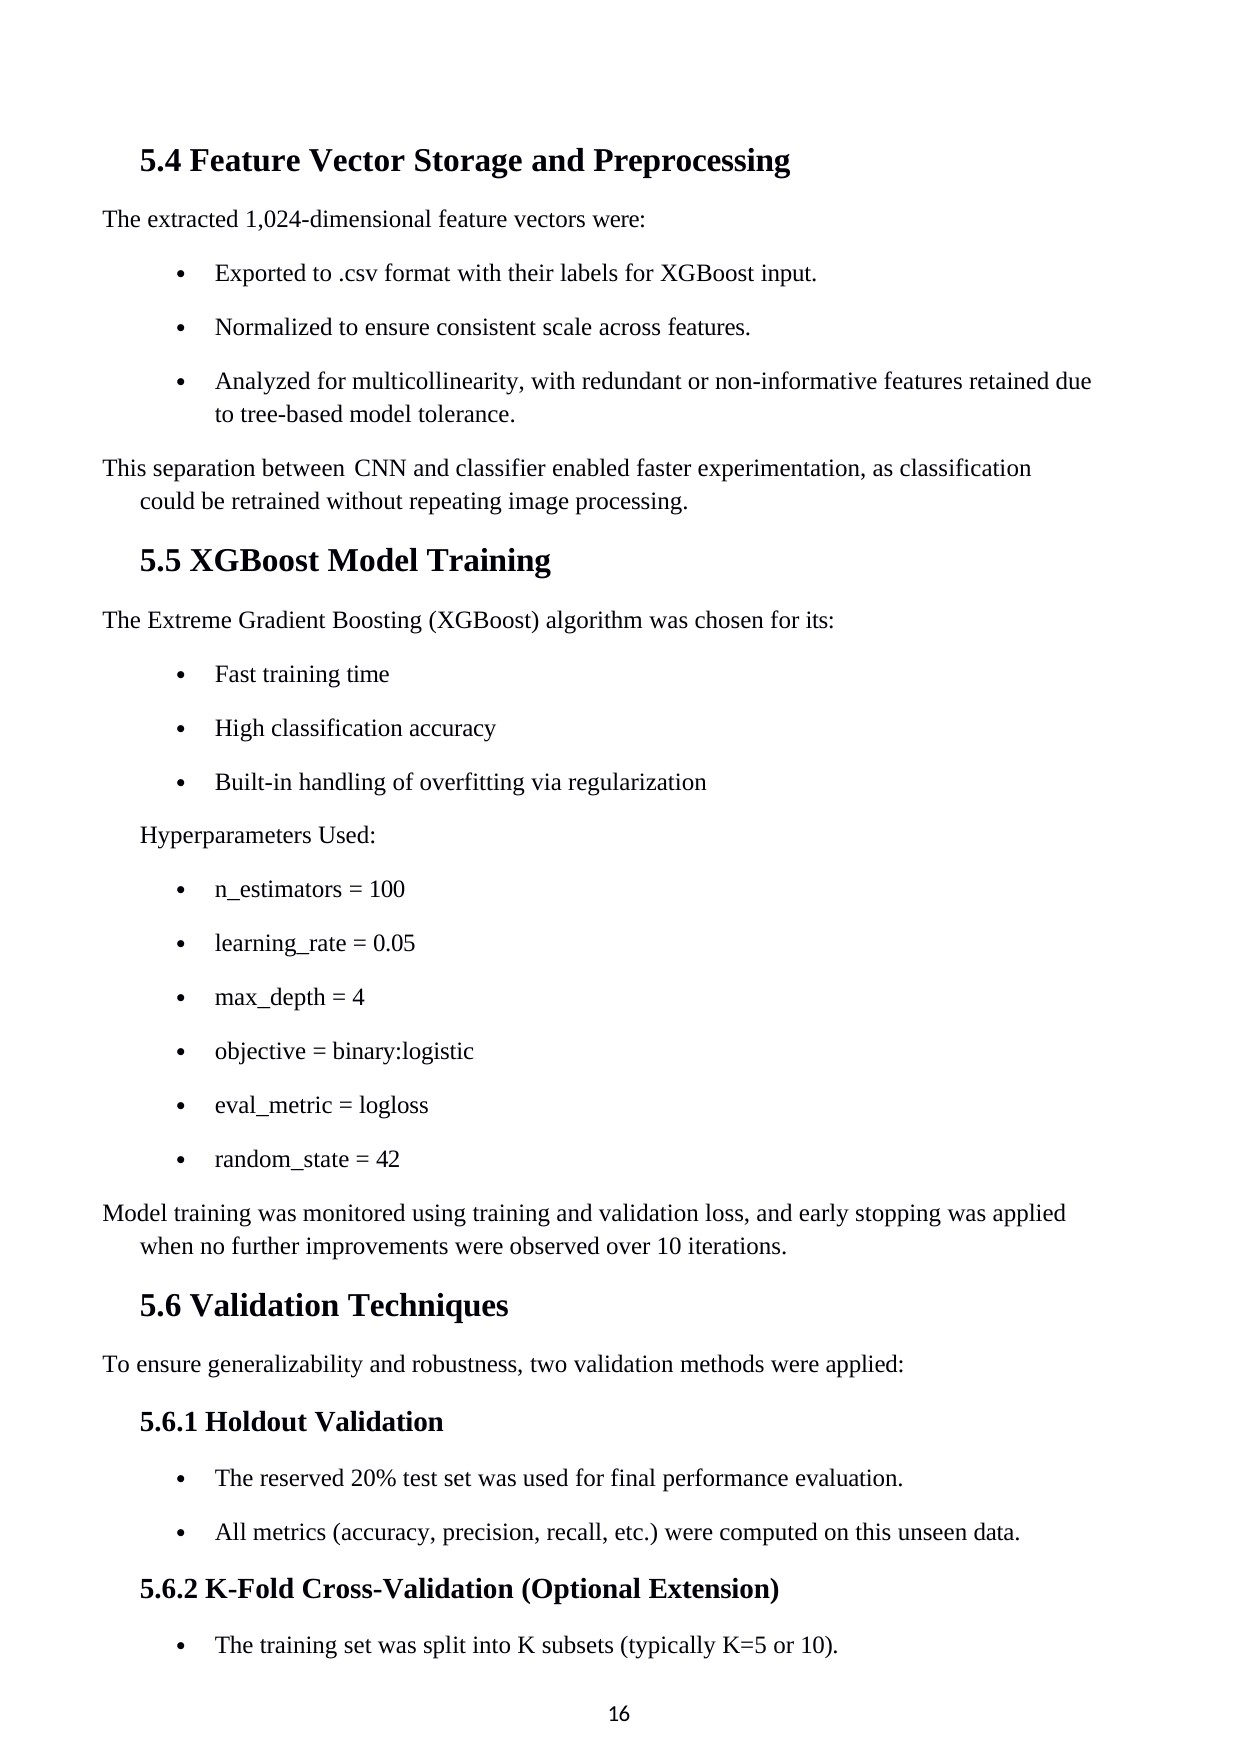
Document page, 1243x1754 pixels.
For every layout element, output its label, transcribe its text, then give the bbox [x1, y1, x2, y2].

list eval_metric = logloss [177, 1090, 1168, 1118]
list learning_rate = 0.05 [177, 928, 1168, 957]
list All metrics (accuracy, precision, recall, etc.) were computed on this unseen data. [177, 1517, 1168, 1546]
subtitle Holdout Validation [139, 1404, 1168, 1437]
text The extracted 1,024-dimensional feature vectors were: [102, 204, 1168, 233]
list The reserved 20% test set was used for final performance evaluation. [177, 1463, 1168, 1492]
list Analyzed for multicollinearity, with redundant or non-informative features retained due to tree-based model tolerance. [177, 366, 1099, 428]
list The training set was split into K subsets (typically K=5 or 10). [177, 1630, 1168, 1659]
text To ensure generalizability and robustness, two validation methods were applied: [102, 1349, 1168, 1378]
list Fast training time [177, 659, 1168, 688]
subtitle Validation Techniques [139, 1285, 1168, 1323]
subtitle Feature Vector Storage and Preprocessing [139, 140, 1168, 178]
text This separation between CNN and classifier enabled faster experimentation, as classification could be retrained without repeating image processing. [102, 453, 1100, 515]
list Built-in handling of overfitting via regularization Hyperparameters Used: [139, 767, 708, 849]
list objective = binary:logistic [177, 1036, 1168, 1065]
list Normalized to ensure consistent scale across features. [177, 312, 1168, 341]
list max_depth = 4 [177, 982, 1168, 1011]
text Model training was monitored using training and validation loss, and early stopping was applied when no further improvements were observed over 10 iterations. [102, 1198, 1100, 1259]
subtitle XGBoost Model Training [139, 540, 1168, 579]
list Exported to .csv format with their labels for XGBoost input. [177, 258, 1168, 287]
text The Extreme Gradient Boosting (XGBoost) algorithm was chosen for its: [102, 605, 1168, 634]
list random_state = 42 [177, 1144, 1168, 1173]
list High classification accuracy [177, 713, 1168, 741]
list n_estimators = 100 [177, 874, 1168, 903]
subtitle K-Fold Cross-Validation (Optional Extension) [139, 1571, 1168, 1604]
